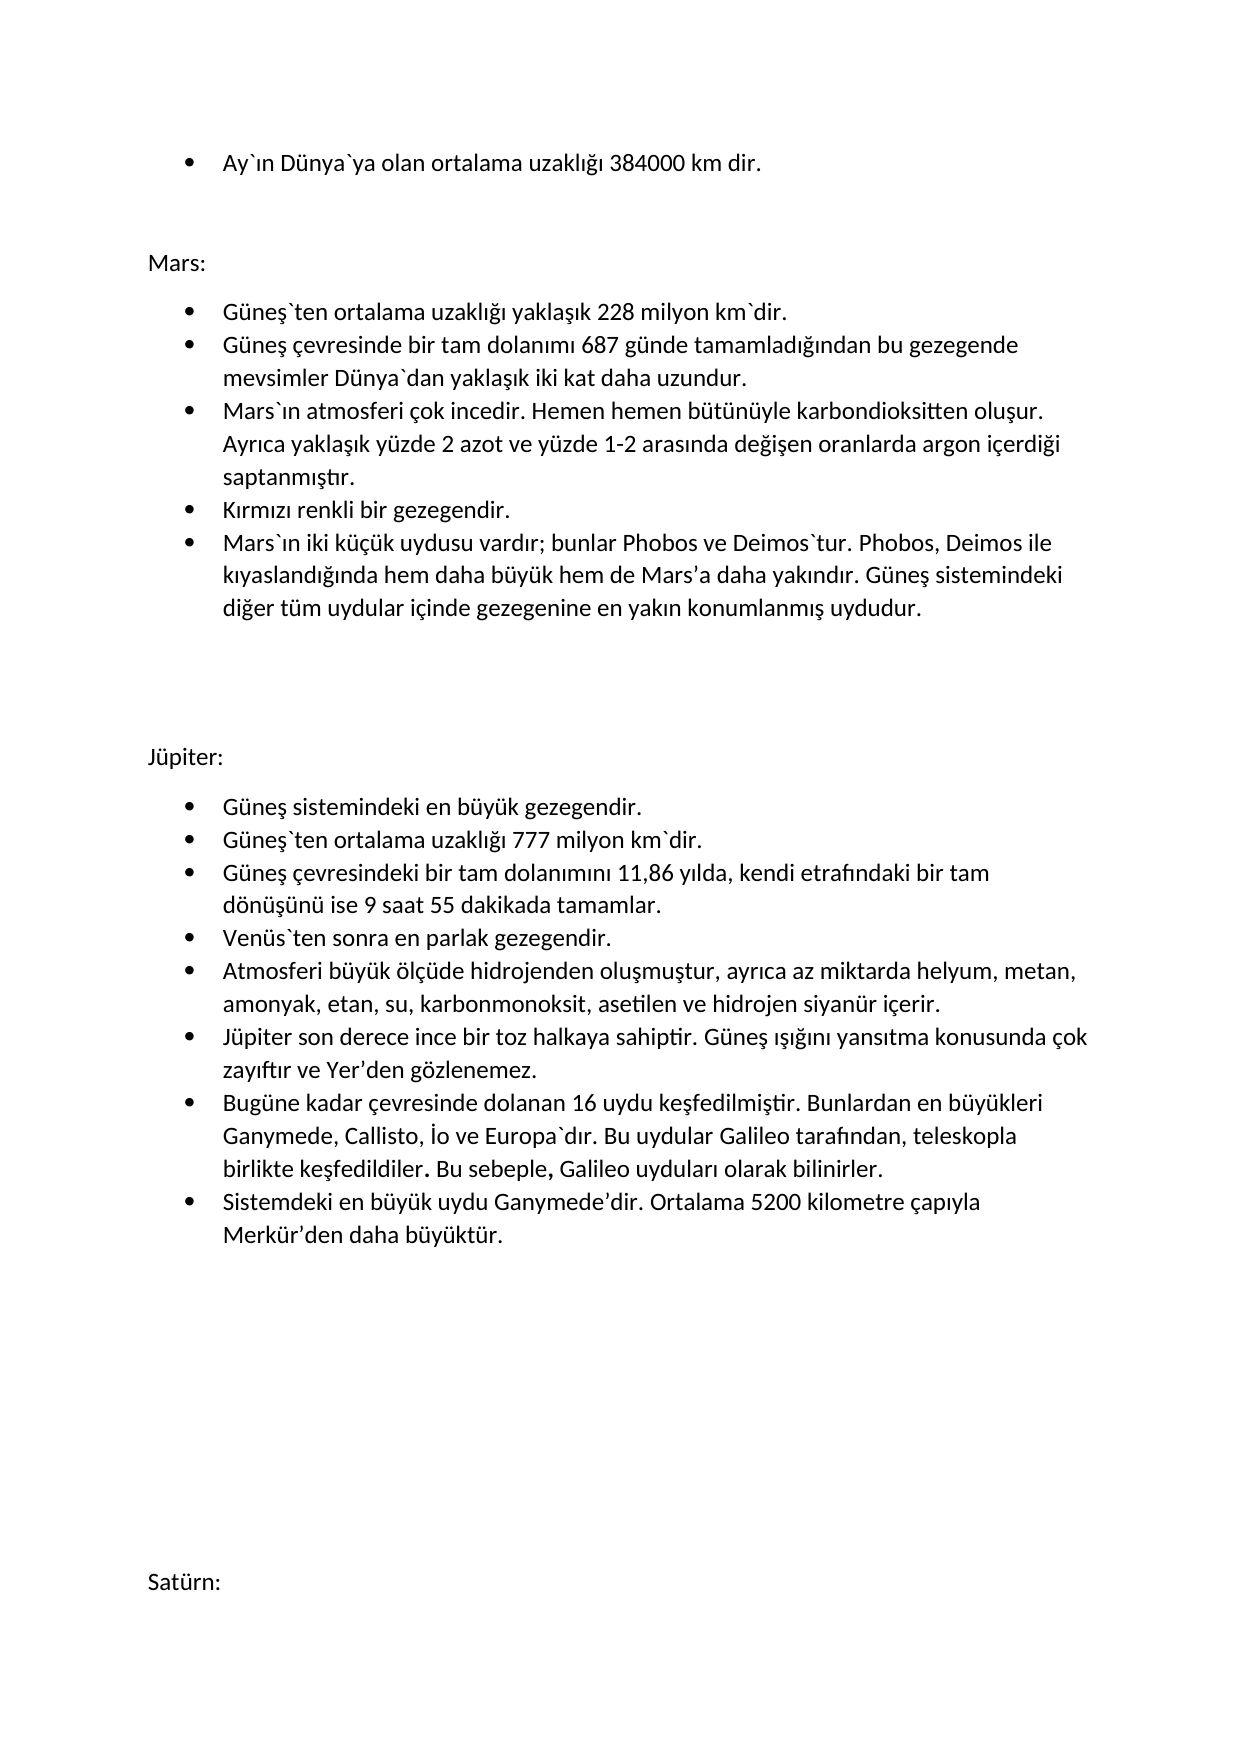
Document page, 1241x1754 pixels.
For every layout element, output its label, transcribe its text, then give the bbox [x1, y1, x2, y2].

list Sistemdeki en büyük uydu Ganymede’dir. Ortalama 5200 kilometre çapıyla Merkür’den daha büyüktür. [185, 1186, 1093, 1249]
list Ay`ın Dünya`ya olan ortalama uzaklığı 384000 km dir. [185, 148, 1093, 178]
text Satürn: [148, 1566, 1093, 1596]
list Kırmızı renkli bir gezegendir. [185, 494, 1093, 524]
list Mars`ın atmosferi çok incedir. Hemen hemen bütünüyle karbondioksitten oluşur. Ayrıca yaklaşık yüzde 2 azot ve yüzde 1-2 arasında değişen oranlarda argon içerdiği saptanmıştır. [185, 395, 1093, 491]
list Bugüne kadar çevresinde dolanan 16 uydu keşfedilmiştir. Bunlardan en büyükleri Ganymede, Callisto, İo ve Europa`dır. Bu uydular Galileo tarafından, teleskopla birlikte keşfedildiler. Bu sebeple, Galileo uyduları olarak bilinirler. [185, 1087, 1093, 1183]
list Güneş çevresindeki bir tam dolanımını 11,86 yılda, kendi etrafındaki bir tam dönüşünü ise 9 saat 55 dakikada tamamlar. [185, 857, 1093, 920]
list Jüpiter son derece ince bir toz halkaya sahiptir. Güneş ışığını yansıtma konusunda çok zayıftır ve Yer’den gözlenemez. [185, 1021, 1093, 1085]
list Mars`ın iki küçük uydusu vardır; bunlar Phobos ve Deimos`tur. Phobos, Deimos ile kıyaslandığında hem daha büyük hem de Mars’a daha yakındır. Güneş sistemindeki diğer tüm uydular içinde gezegenine en yakın konumlanmış uydudur. [185, 527, 1093, 623]
list Atmosferi büyük ölçüde hidrojenden oluşmuştur, ayrıca az miktarda helyum, metan, amonyak, etan, su, karbonmonoksit, asetilen ve hidrojen siyanür içerir. [185, 956, 1093, 1019]
list Güneş`ten ortalama uzaklığı 777 milyon km`dir. [185, 824, 1093, 854]
list Güneş çevresinde bir tam dolanımı 687 günde tamamladığından bu gezegende mevsimler Dünya`dan yaklaşık iki kat daha uzundur. [185, 329, 1093, 393]
text Mars: [148, 247, 1093, 277]
text Jüpiter: [148, 741, 1093, 772]
list Güneş`ten ortalama uzaklığı yaklaşık 228 milyon km`dir. [185, 296, 1093, 327]
list Venüs`ten sonra en parlak gezegendir. [185, 923, 1093, 953]
list Güneş sistemindeki en büyük gezegendir. [185, 791, 1093, 821]
